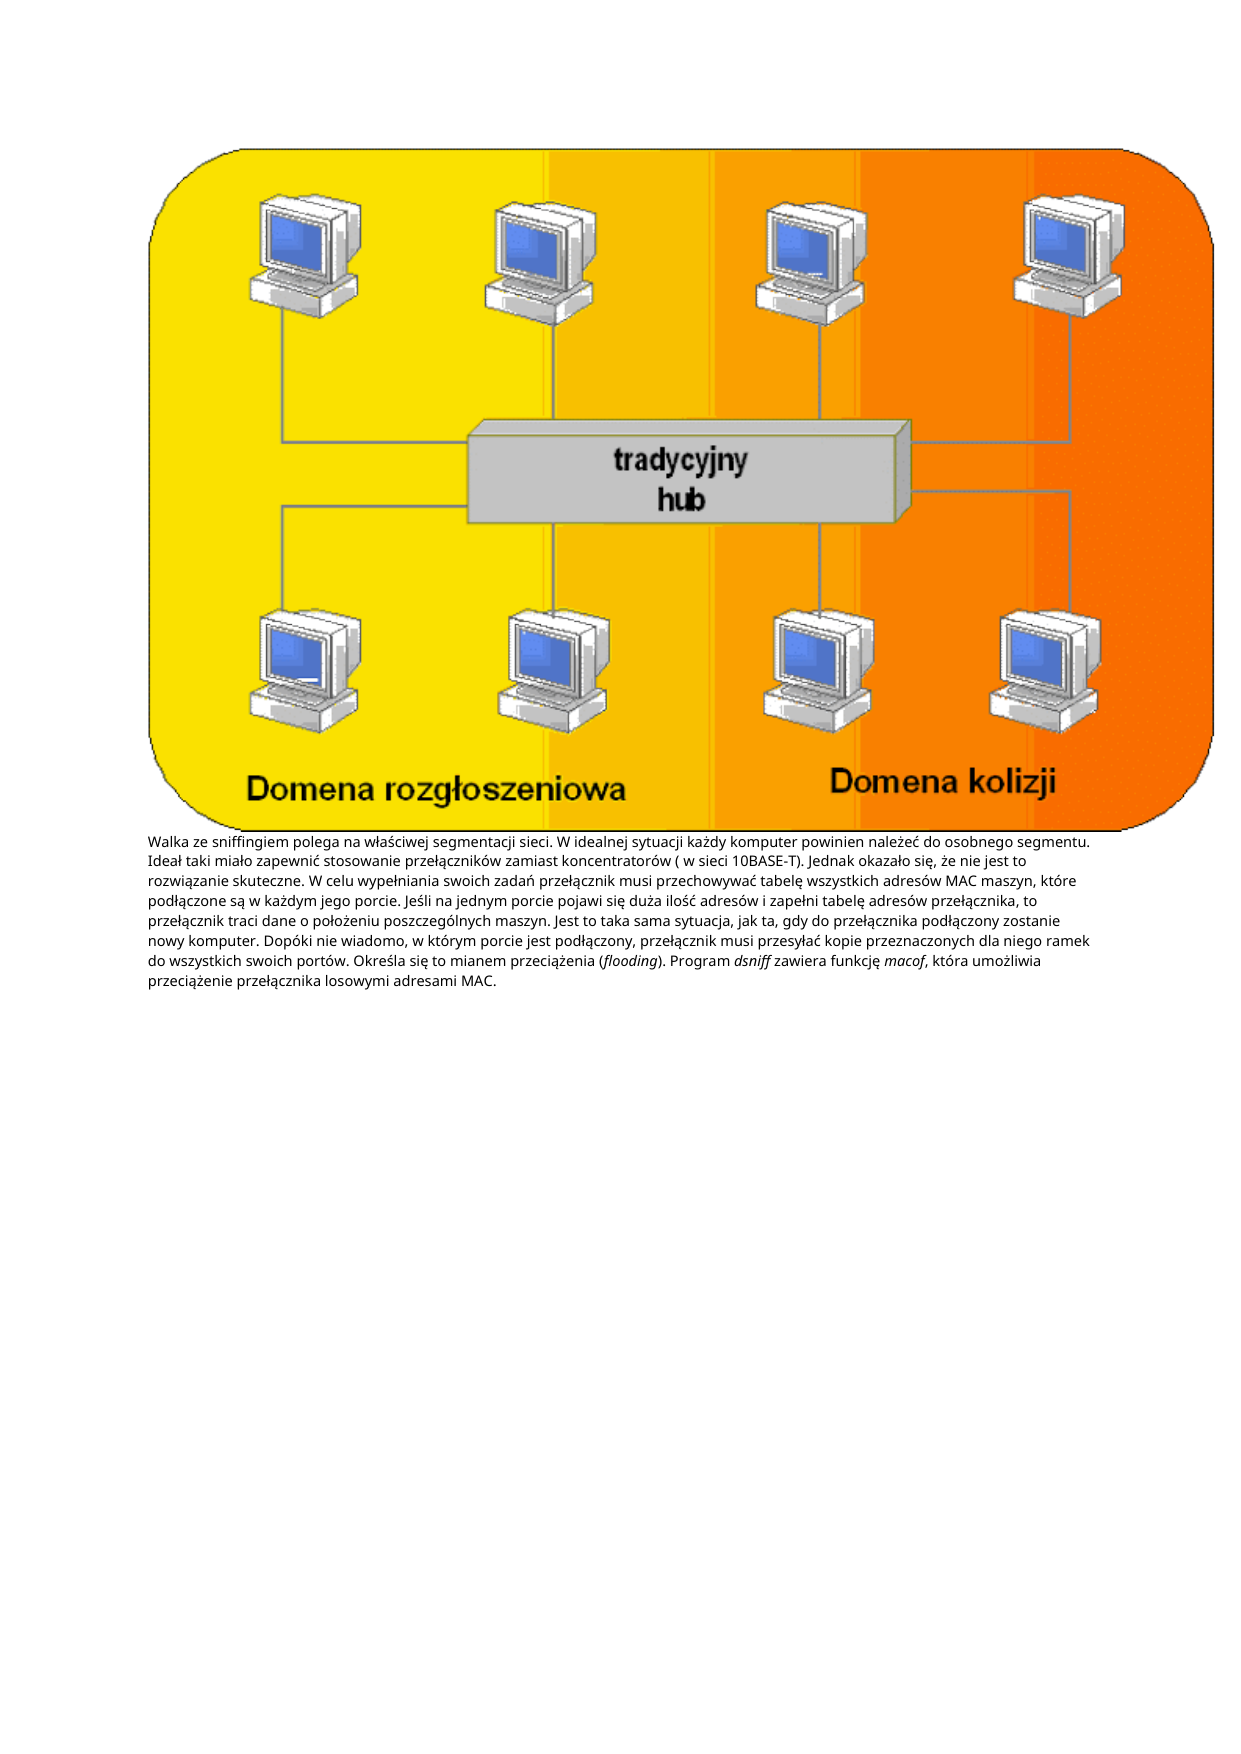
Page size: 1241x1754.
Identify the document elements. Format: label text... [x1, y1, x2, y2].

text Walka ze sniffingiem polega na właściwej segmentacji sieci. W idealnej sytuacji każdy komputer powinien należeć do osobnego segmentu. Ideał taki miało zapewnić stosowanie przełączników zamiast koncentratorów ( w sieci 10BASE-T). Jednak okazało się, że nie jest to rozwiązanie skuteczne. W celu wypełniania swoich zadań przełącznik musi przechowywać tabelę wszystkich adresów MAC maszyn, które podłączone są w każdym jego porcie. Jeśli na jednym porcie pojawi się duża ilość adresów i zapełni tabelę adresów przełącznika, to przełącznik traci dane o położeniu poszczególnych maszyn. Jest to taka sama sytuacja, jak ta, gdy do przełącznika podłączony zostanie nowy komputer. Dopóki nie wiadomo, w którym porcie jest podłączony, przełącznik musi przesyłać kopie przeznaczonych dla niego ramek do wszystkich swoich portów. Określa się to mianem przeciążenia (flooding). Program dsniff zawiera funkcję macof, która umożliwia przeciążenie przełącznika losowymi adresami MAC. [148, 832, 1093, 991]
picture [147, 147, 1215, 832]
